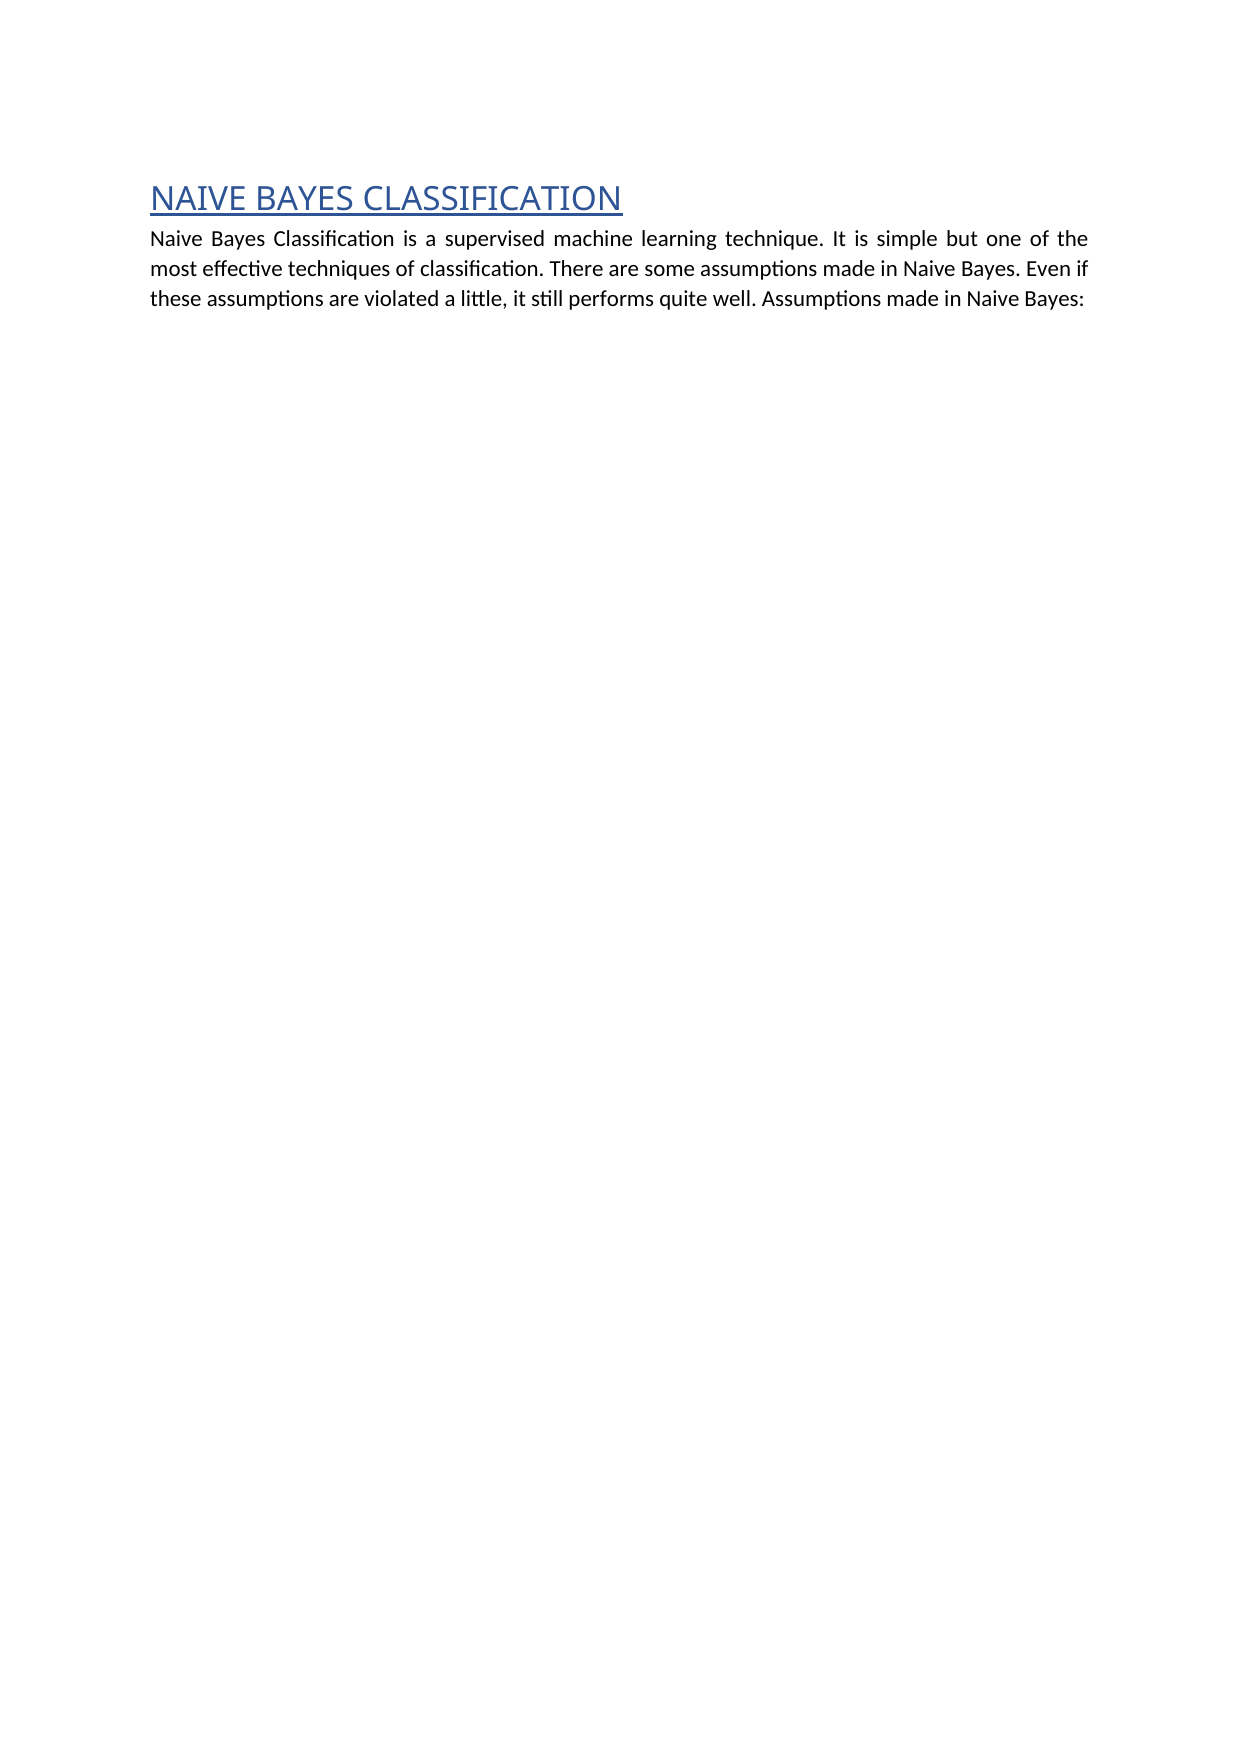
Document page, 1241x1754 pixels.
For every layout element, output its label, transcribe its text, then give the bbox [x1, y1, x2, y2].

text Naive Bayes Classification is a supervised machine learning technique. It is simple but one of the most effective techniques of classification. There are some assumptions made in Naive Bayes. Even if these assumptions are violated a little, it still performs quite well. Assumptions made in Naive Bayes: [150, 224, 1090, 312]
subtitle NAIVE BAYES CLASSIFICATION [150, 175, 1090, 220]
